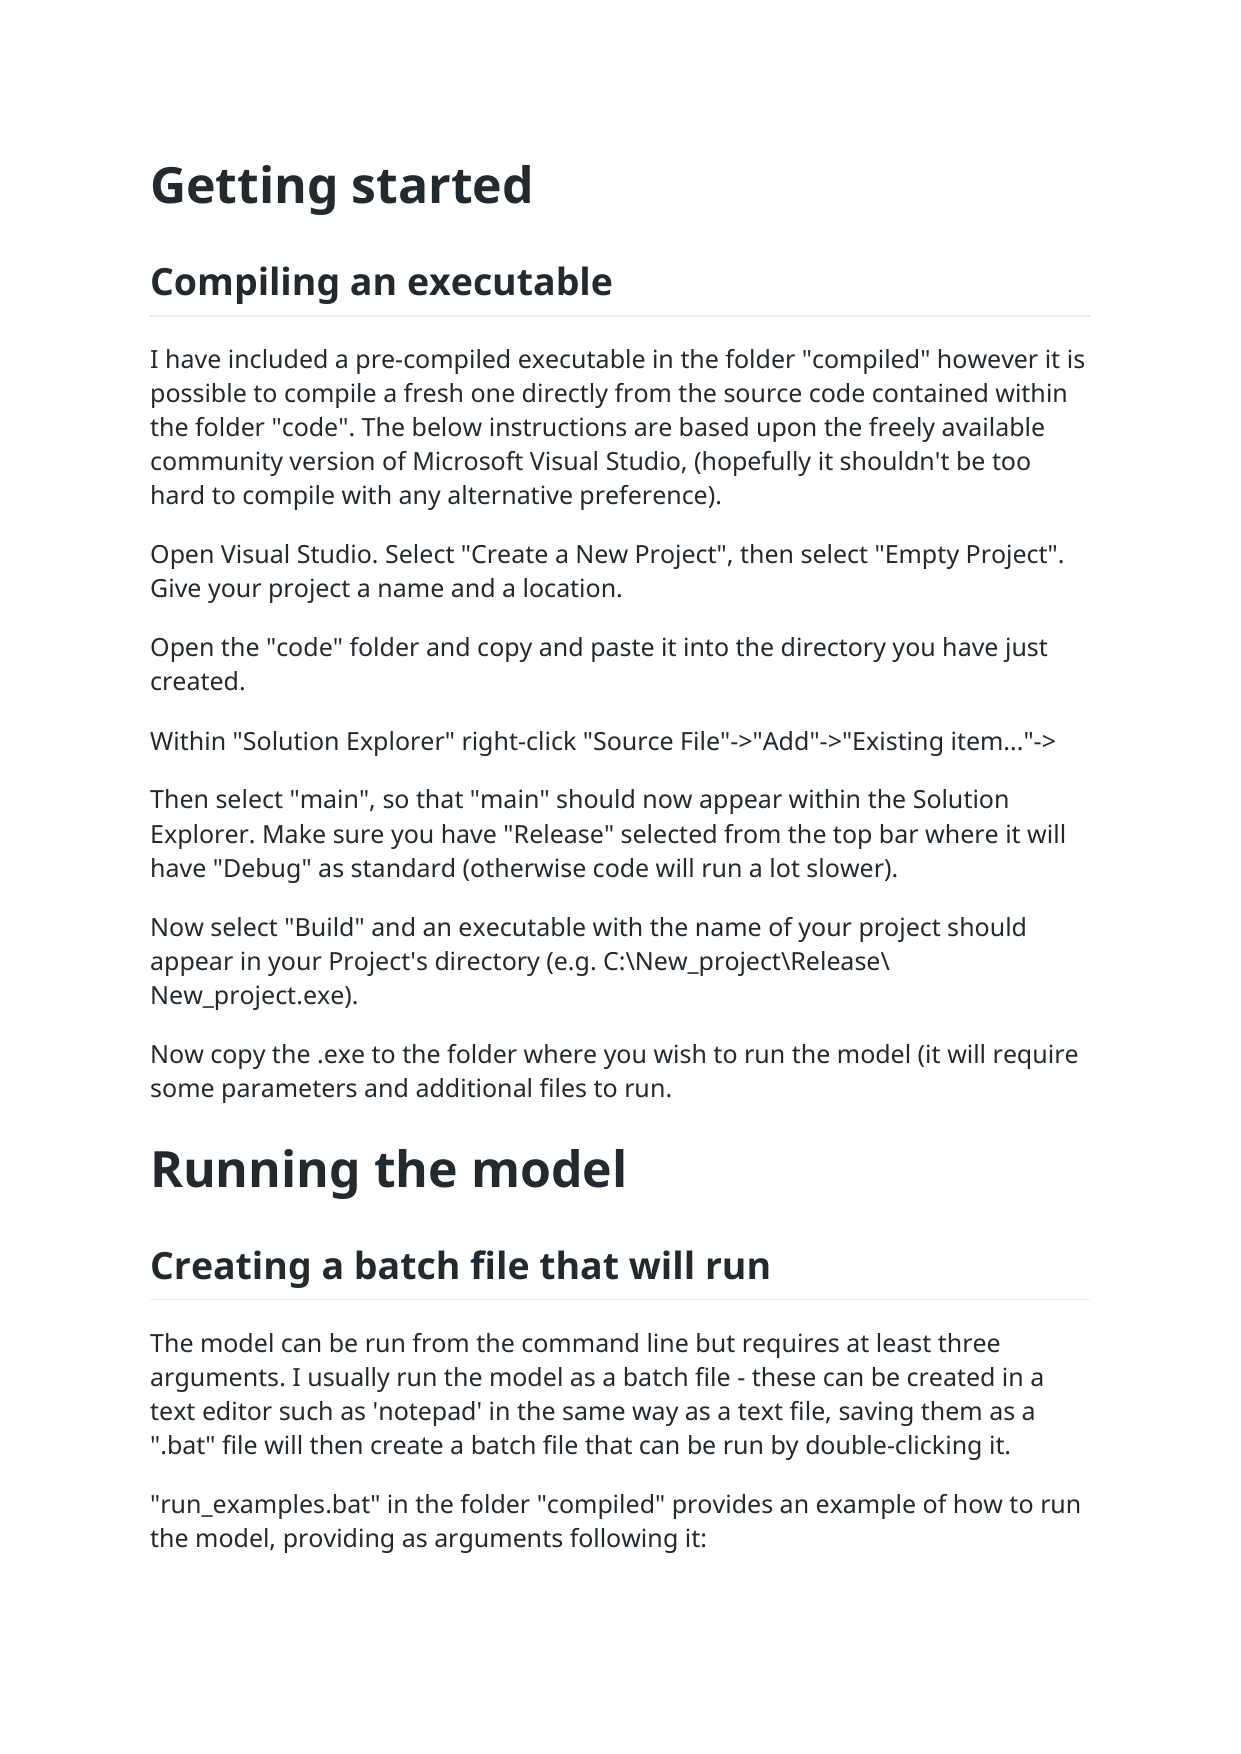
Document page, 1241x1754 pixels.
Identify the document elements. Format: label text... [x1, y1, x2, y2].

text Open the "code" folder and copy and paste it into the directory you have just created. [150, 630, 1090, 698]
text "run_examples.bat" in the folder "compiled" provides an example of how to run the model, providing as arguments following it: [150, 1487, 1090, 1555]
text Now copy the .exe to the folder where you wish to run the model (it will require some parameters and additional files to run. [150, 1037, 1090, 1105]
text Open Visual Studio. Select "Create a New Project", then select "Empty Project". Give your project a name and a location. [150, 537, 1090, 605]
text Then select "main", so that "main" should now appear within the Solution Explorer. Make sure you have "Release" selected from the top bar where it will have "Debug" as standard (otherwise code will run a lot slower). [150, 782, 1090, 884]
subtitle Compiling an executable [150, 256, 1090, 315]
text Creating a batch file that will run [150, 1239, 1090, 1299]
text Now select "Build" and an executable with the name of your project should appear in your Project's directory (e.g. C:\New_project\Release\New_project.exe). [150, 909, 1090, 1012]
text I have included a pre-compiled executable in the folder "compiled" however it is possible to compile a fresh one directly from the source code contained within the folder "code". The below instructions are based upon the freely available community version of Microsoft Visual Studio, (hopefully it shouldn't be too hard to compile with any alternative preference). [150, 342, 1090, 512]
text Running the model [150, 1134, 1090, 1202]
subtitle Getting started [150, 150, 1090, 218]
text Within "Solution Explorer" right-click "Source File"->"Add"->"Existing item..."-> [150, 723, 1090, 757]
text The model can be run from the command line but requires at least three arguments. I usually run the model as a batch file - these can be created in a text editor such as 'notepad' in the same way as a text file, saving them as a ".bat" file will then create a batch file that can be run by double-clicking it. [150, 1325, 1090, 1462]
